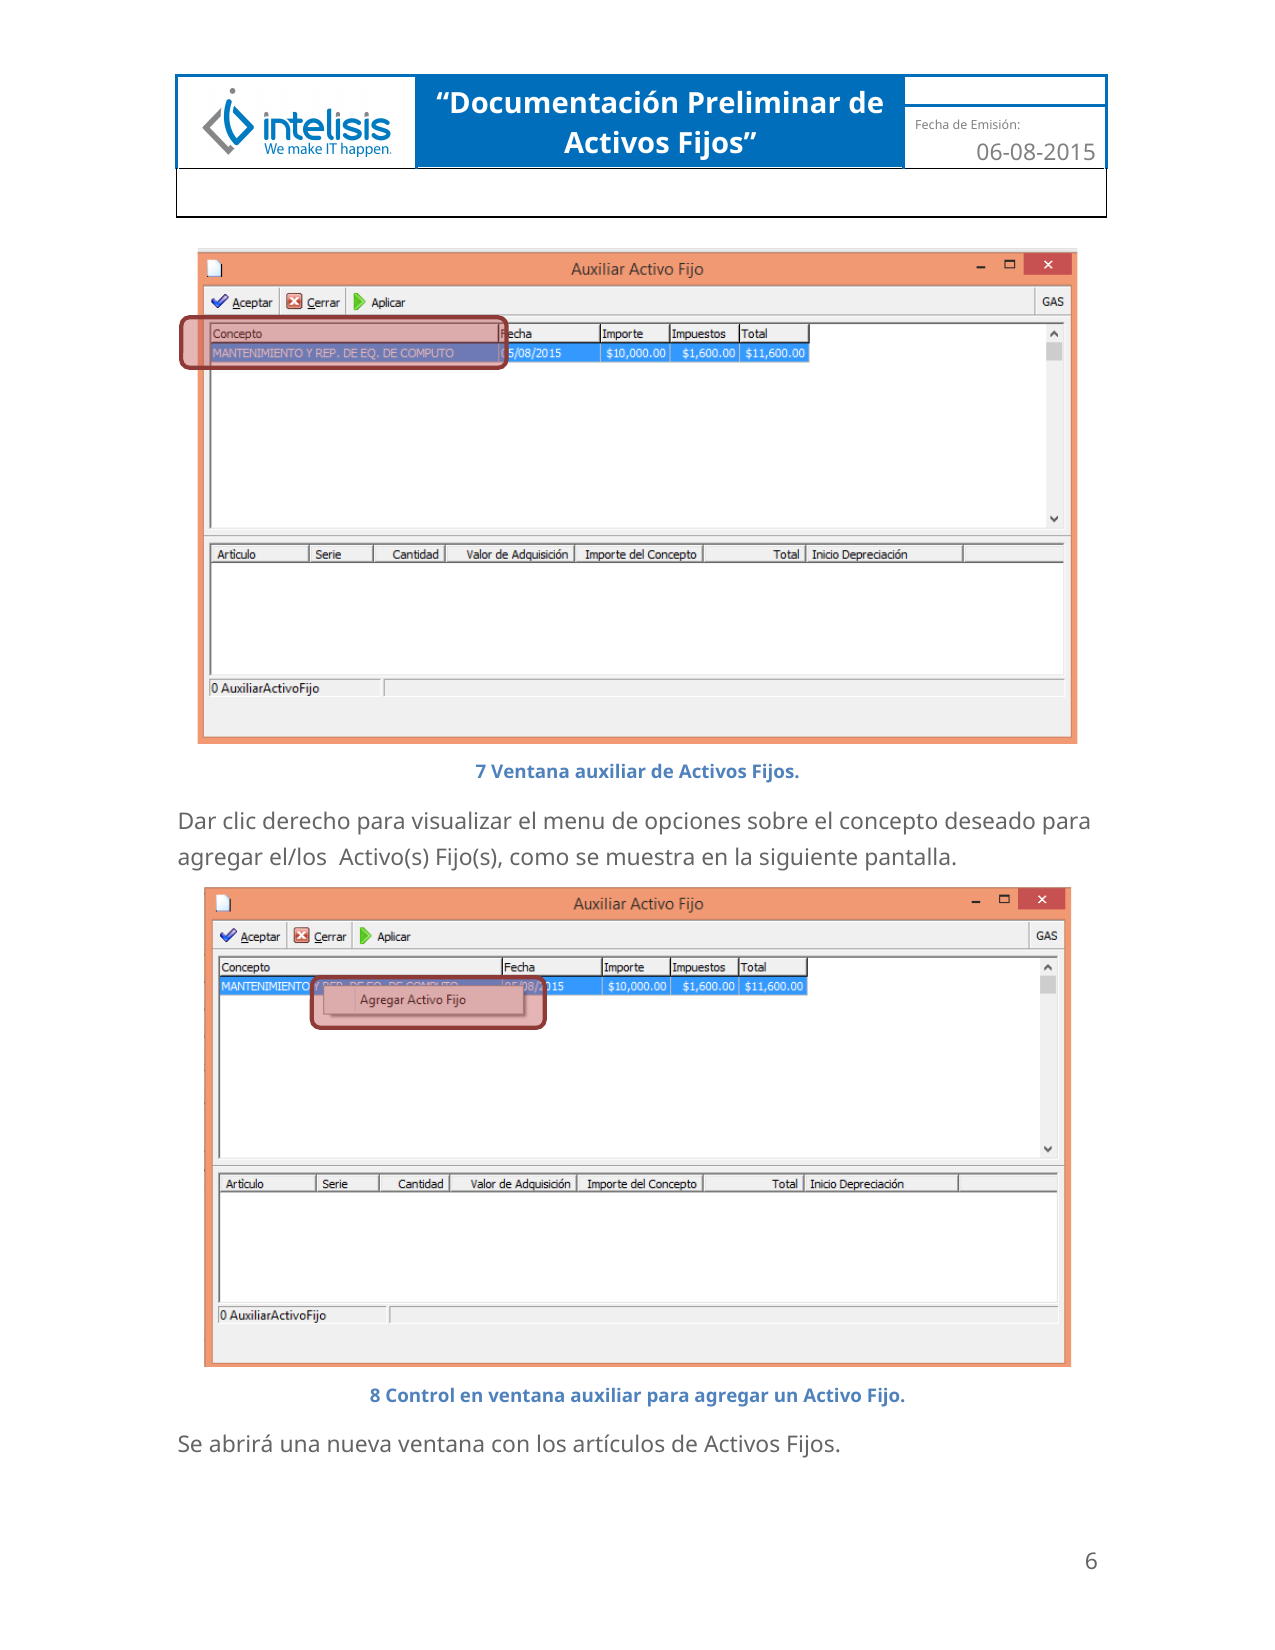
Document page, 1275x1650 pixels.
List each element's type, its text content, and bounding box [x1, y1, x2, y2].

text 8 Control en ventana auxiliar para agregar un Activo Fijo. [177, 1382, 1098, 1408]
picture [197, 248, 1078, 744]
text Dar clic derecho para visualizar el menu de opciones sobre el concepto deseado para agregar el/los Activo(s) Fijo(s), como se muestra en la siguiente pantalla. [177, 805, 1098, 872]
text Se abrirá una nueva ventana con los artículos de Activos Fijos. [177, 1428, 1098, 1460]
picture [204, 887, 1072, 1367]
text 7 Ventana auxiliar de Activos Fijos. [177, 758, 1098, 784]
picture [202, 88, 392, 157]
